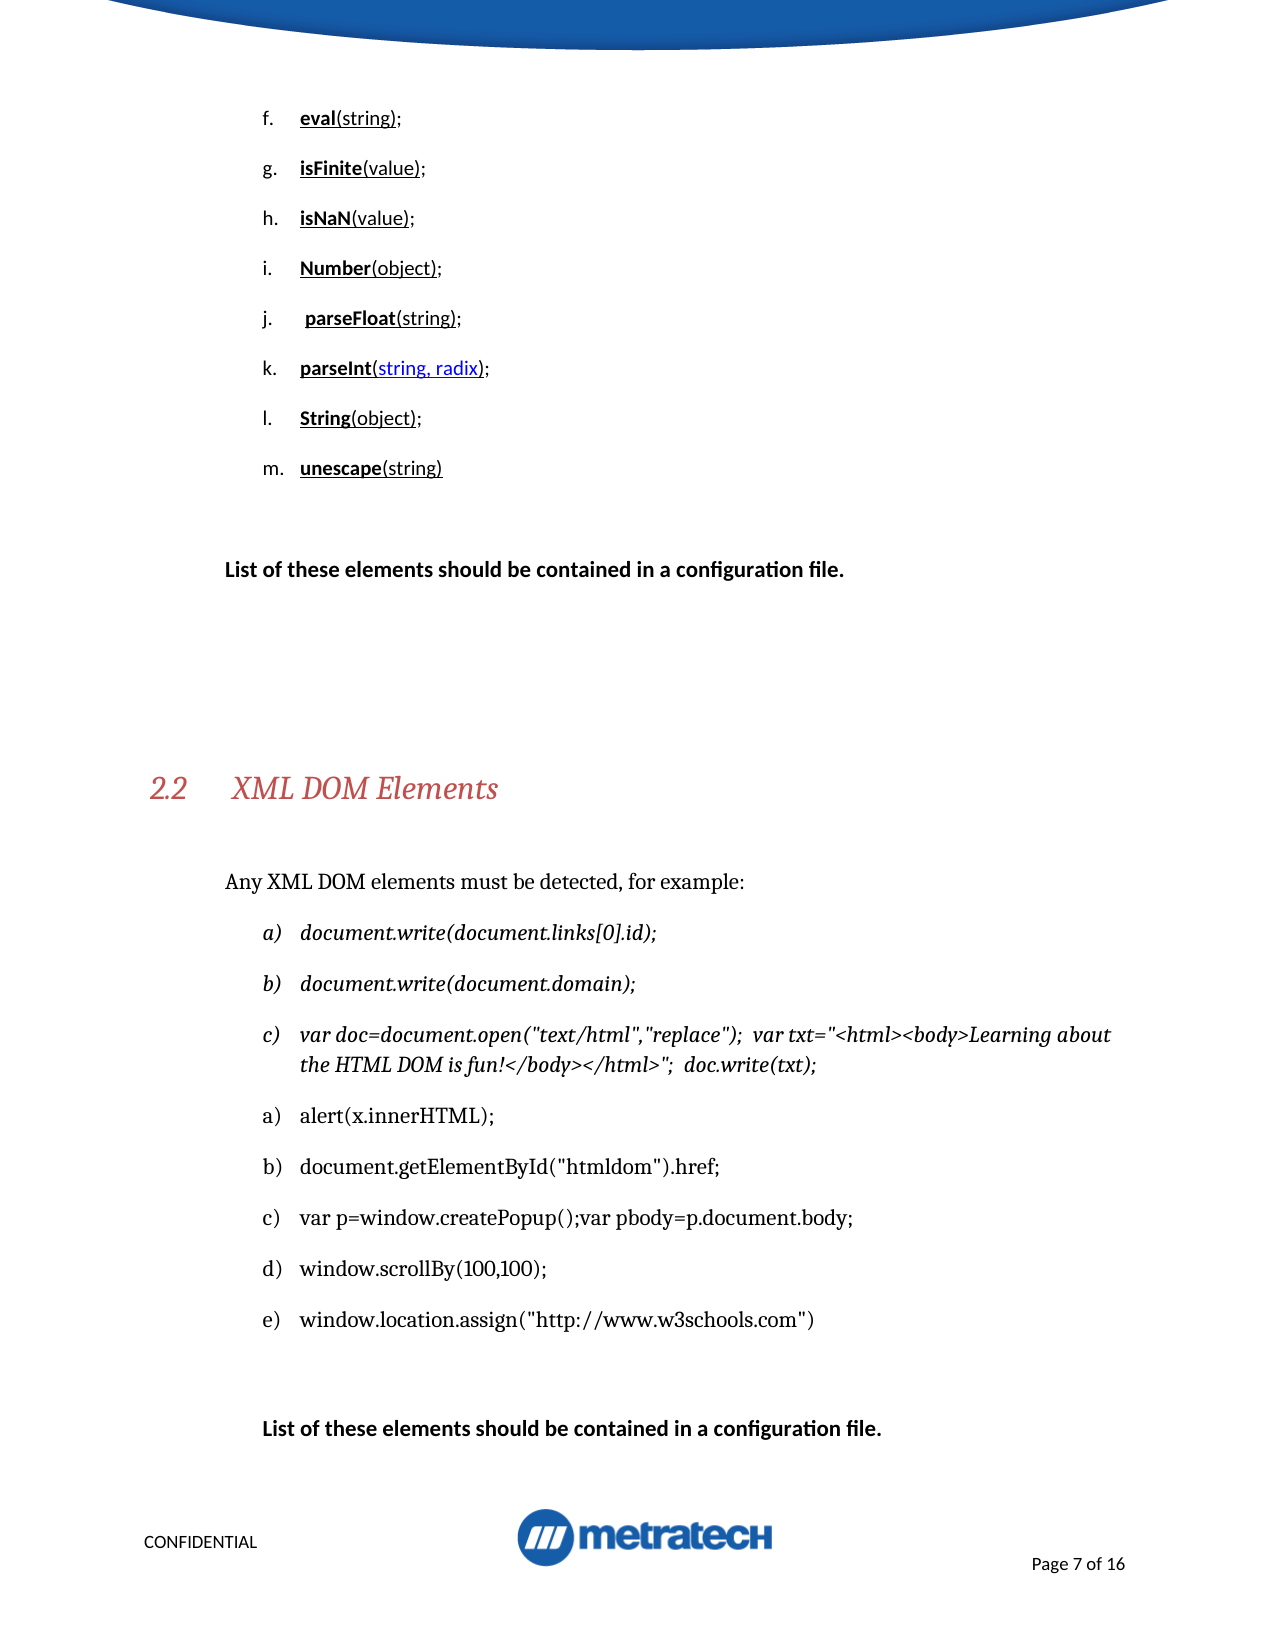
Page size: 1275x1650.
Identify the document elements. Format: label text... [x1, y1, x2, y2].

list var p=window.createPopup();var pbody=p.document.body; [262, 1205, 1125, 1232]
list window.location.assign("http://www.w3schools.com") [262, 1307, 1125, 1334]
list alert(x.innerHTML); [262, 1103, 1125, 1129]
list eval(string); [262, 105, 1125, 130]
list document.getElementById("htmldom").href; [262, 1154, 1125, 1181]
list isFinite(value); [262, 155, 1125, 180]
list parseInt(string, radix); [262, 355, 1125, 380]
list document.write(document.links[0].id); [262, 920, 1125, 946]
list Number(object); [262, 255, 1125, 280]
subtitle XML DOM Elements [150, 770, 1125, 808]
list isNaN(value); [262, 205, 1125, 230]
list unescape(string) [262, 455, 1125, 480]
list parseFloat(string); [262, 305, 1125, 330]
list String(object); [262, 405, 1125, 430]
list window.scrollBy(100,100); [262, 1256, 1125, 1283]
picture [514, 1498, 775, 1576]
picture [8, 0, 1267, 59]
text Any XML DOM elements must be detected, for example: [225, 869, 1125, 895]
list document.write(document.domain); [262, 971, 1125, 997]
text List of these elements should be contained in a configuration file. [262, 1414, 1125, 1442]
text List of these elements should be contained in a configuration file. [150, 555, 1125, 583]
list var doc=document.open("text/html","replace"); var txt="<html><body>Learning about the HTML DOM is fun!</body></html>"; doc.write(txt); [262, 1022, 1125, 1078]
